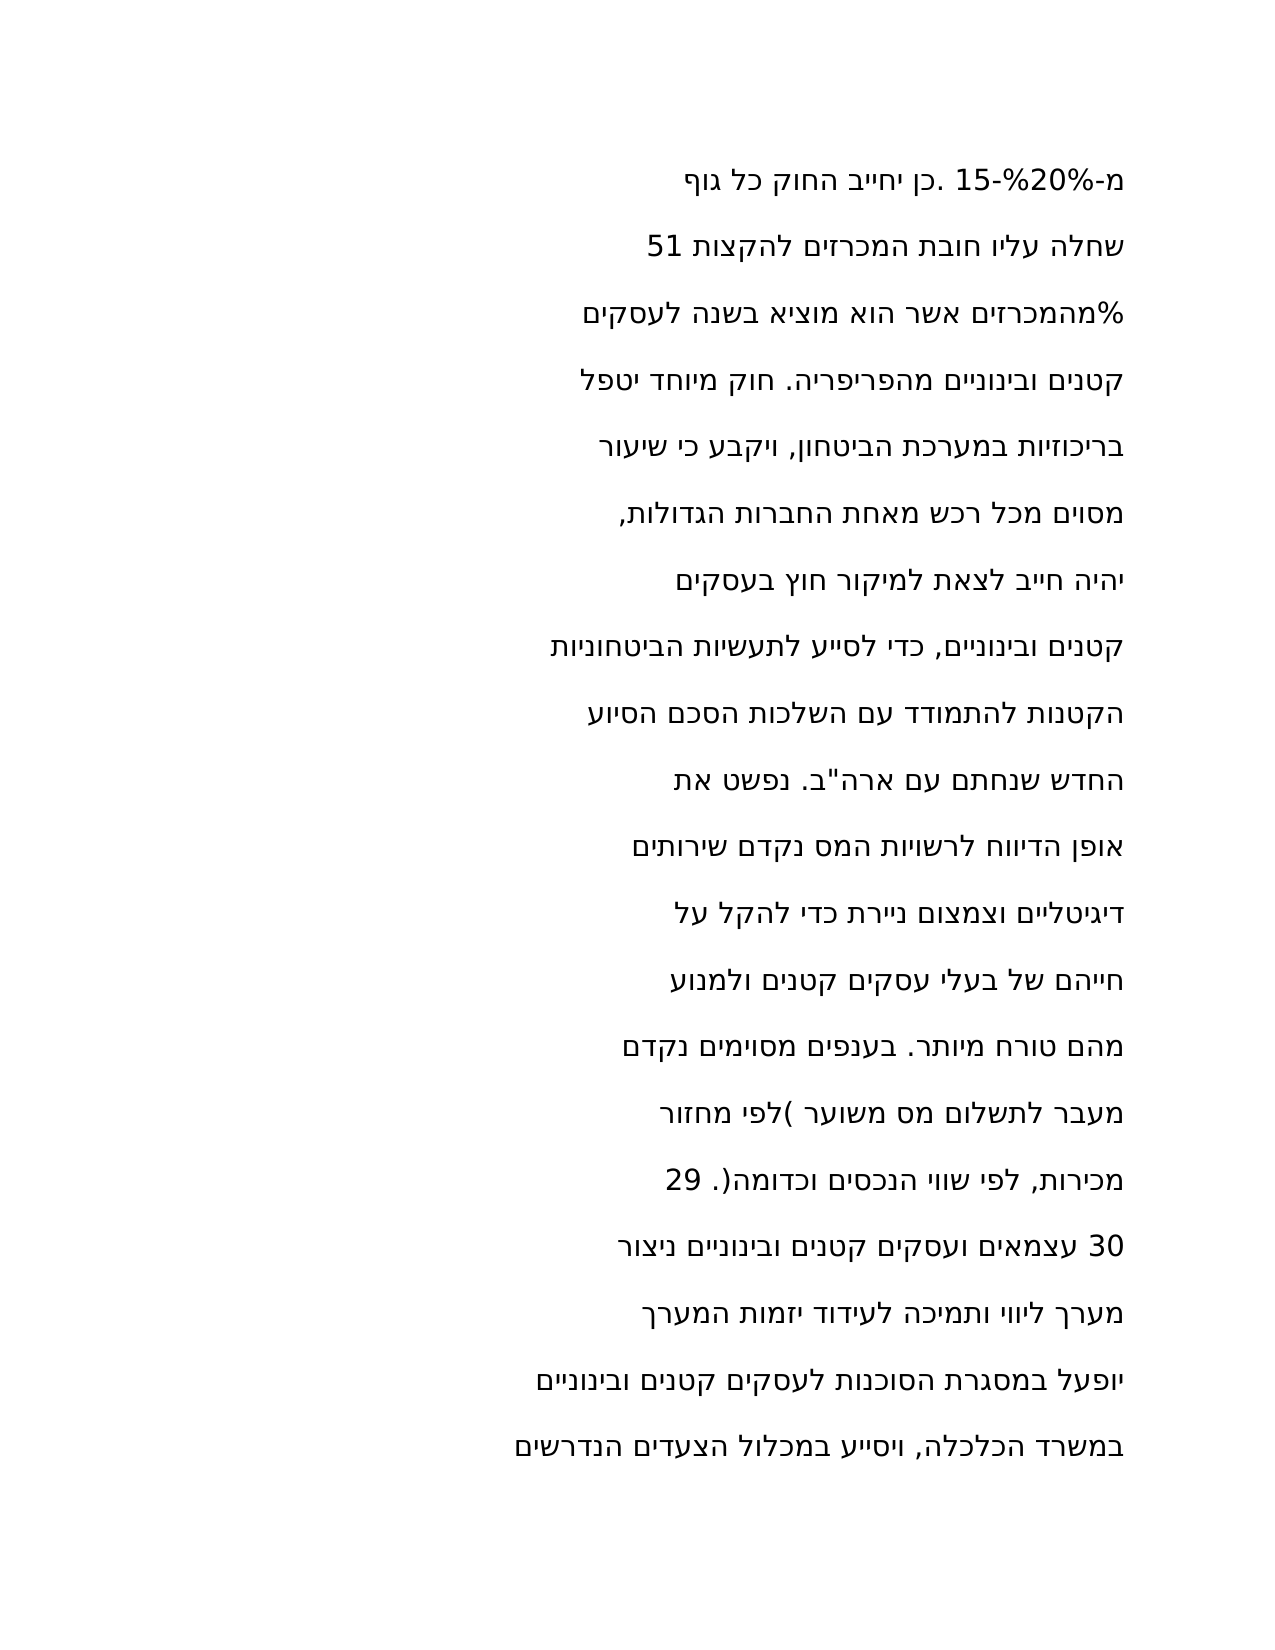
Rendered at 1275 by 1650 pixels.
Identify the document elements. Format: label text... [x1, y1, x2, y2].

text במשרד הכלכלה, ויסייע במכלול הצעדים הנדרשים [150, 1417, 1125, 1467]
text מערך ליווי ותמיכה לעידוד יזמות המערך [150, 1283, 1125, 1333]
text מהם טורח מיותר. בענפים מסוימים נקדם [150, 1017, 1125, 1067]
text אופן הדיווח לרשויות המס נקדם שירותים [150, 817, 1125, 867]
text קטנים ובינוניים מהפריפריה. חוק מיוחד יטפל [150, 350, 1125, 400]
text יהיה חייב לצאת למיקור חוץ בעסקים [150, 550, 1125, 600]
text מסוים מכל רכש מאחת החברות הגדולות, [150, 483, 1125, 533]
text קטנים ובינוניים, כדי לסייע לתעשיות הביטחוניות [150, 617, 1125, 667]
text יופעל במסגרת הסוכנות לעסקים קטנים ובינוניים [150, 1350, 1125, 1400]
text %מהמכרזים אשר הוא מוציא בשנה לעסקים [150, 283, 1125, 333]
text 30 עצמאים ועסקים קטנים ובינוניים ניצור [150, 1217, 1125, 1267]
text החדש שנחתם עם ארה"ב. נפשט את [150, 750, 1125, 800]
text בריכוזיות במערכת הביטחון, ויקבע כי שיעור [150, 417, 1125, 467]
text שחלה עליו חובת המכרזים להקצות 51 [150, 217, 1125, 267]
text חייהם של בעלי עסקים קטנים ולמנוע [150, 950, 1125, 1000]
text דיגיטליים וצמצום ניירת כדי להקל על [150, 883, 1125, 933]
text מ-%20%-15 .כן יחייב החוק כל גוף [150, 150, 1125, 200]
text הקטנות להתמודד עם השלכות הסכם הסיוע [150, 683, 1125, 733]
text מעבר לתשלום מס משוער )לפי מחזור [150, 1083, 1125, 1133]
text מכירות, לפי שווי הנכסים וכדומה(. 29 [150, 1150, 1125, 1200]
